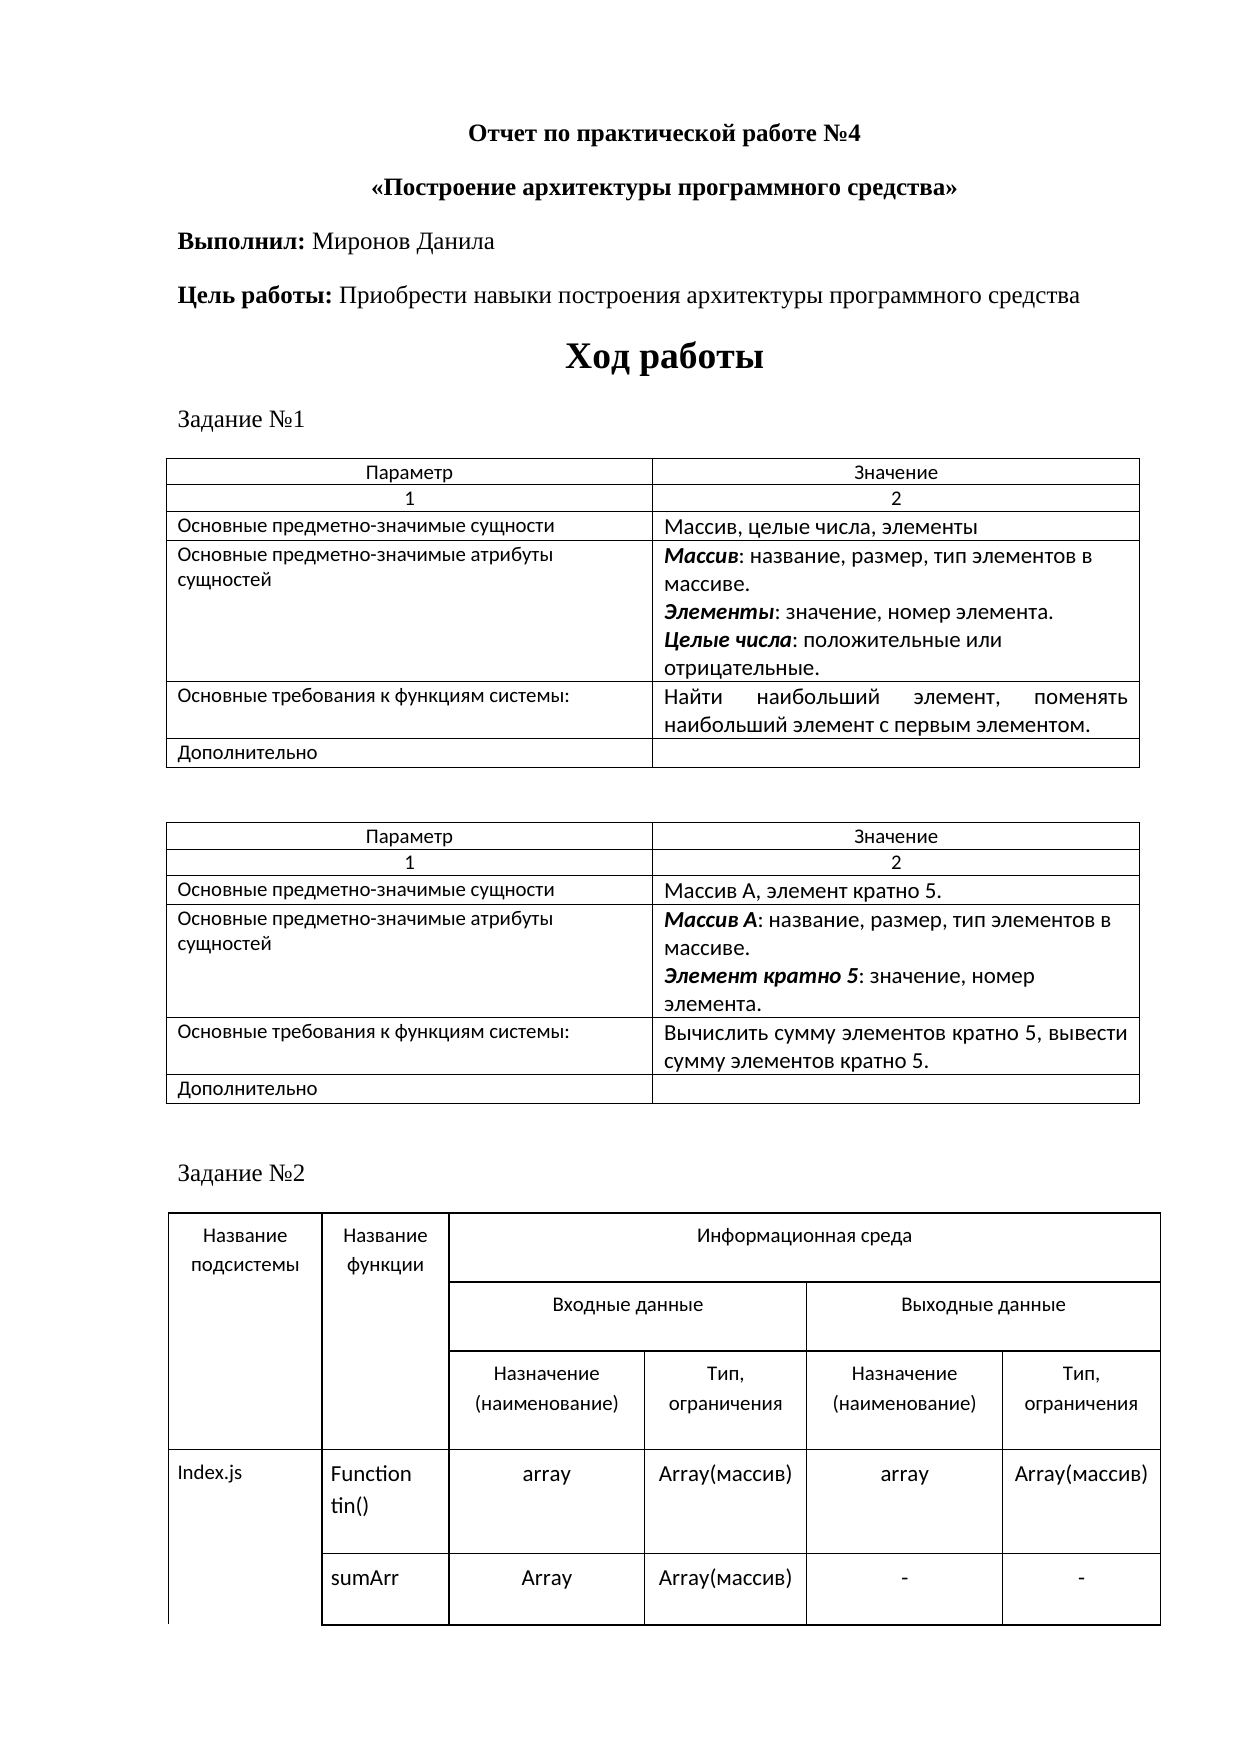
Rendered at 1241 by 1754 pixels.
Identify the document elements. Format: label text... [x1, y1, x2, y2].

table_cell Массив А: название, размер, тип элементов в массиве. Элемент кратно 5: значение, номер элемента. [653, 905, 1139, 1017]
table_cell Вычислить сумму элементов кратно 5, вывести сумму элементов кратно 5. [653, 1018, 1139, 1074]
table_header Название функции [323, 1214, 448, 1449]
table_cell Входные данные [450, 1283, 806, 1350]
table_cell Выходные данные [807, 1283, 1160, 1350]
text «Построение архитектуры программного средства» [177, 172, 1152, 201]
table_cell array [807, 1450, 1002, 1553]
table_cell Основные предметно-значимые атрибуты сущностей [167, 905, 652, 1017]
table_cell array [450, 1450, 644, 1553]
table_cell Index.js [169, 1450, 321, 1624]
table_cell Основные предметно-значимые сущности [167, 876, 652, 904]
text Отчет по практической работе №4 [177, 118, 1152, 147]
table_cell Назначение (наименование) [807, 1352, 1002, 1449]
table_cell Дополнительно [167, 739, 652, 767]
table_header Параметр [167, 459, 652, 484]
table_cell 1 [167, 850, 652, 875]
table_cell [653, 1075, 1139, 1103]
text Ход работы [177, 333, 1152, 377]
text Задание №1 [177, 404, 1152, 433]
table_cell - [807, 1554, 1002, 1624]
table_cell Массив, целые числа, элементы [653, 512, 1139, 540]
table_cell [653, 739, 1139, 767]
table_cell Основные требования к функциям системы: [167, 682, 652, 738]
table_cell 1 [167, 485, 652, 511]
table_cell Найти наибольший элемент, поменять наибольший элемент с первым элементом. [653, 682, 1139, 738]
table_cell Array Index sum [450, 1554, 644, 1624]
table_header Название подсистемы [169, 1214, 321, 1449]
table_cell Массив А, элемент кратно 5. [653, 876, 1139, 904]
text Цель работы: Приобрести навыки построения архитектуры программного средства [177, 280, 1152, 308]
table_cell Function tin() [323, 1450, 448, 1553]
table_cell 2 [653, 485, 1139, 511]
table_cell Дополнительно [167, 1075, 652, 1103]
table_cell Array(массив) [645, 1450, 806, 1553]
table_cell Основные предметно-значимые атрибуты сущностей [167, 541, 652, 681]
table_cell Массив: название, размер, тип элементов в массиве. Элементы: значение, номер элемента. Целые числа: положительные или отрицательные. [653, 541, 1139, 681]
table_cell 2 [653, 850, 1139, 875]
table_cell Назначение (наименование) [450, 1352, 644, 1449]
table_cell Тип, ограничения [1003, 1352, 1160, 1449]
table_cell Array(массив) [1003, 1450, 1160, 1553]
text Выполнил: Миронов Данила [177, 226, 1152, 254]
table_cell - [1003, 1554, 1160, 1624]
table_header Параметр [167, 823, 652, 848]
table_cell Основные предметно-значимые сущности [167, 512, 652, 540]
table_header Информационная среда [450, 1214, 1160, 1281]
table_cell Тип, ограничения [645, 1352, 806, 1449]
table_cell sumArr [323, 1554, 448, 1624]
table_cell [645, 1554, 806, 1624]
table_header Значение [653, 823, 1139, 848]
table_header Значение [653, 459, 1139, 484]
table_cell Основные требования к функциям системы: [167, 1018, 652, 1074]
text Задание №2 [177, 1158, 1152, 1187]
